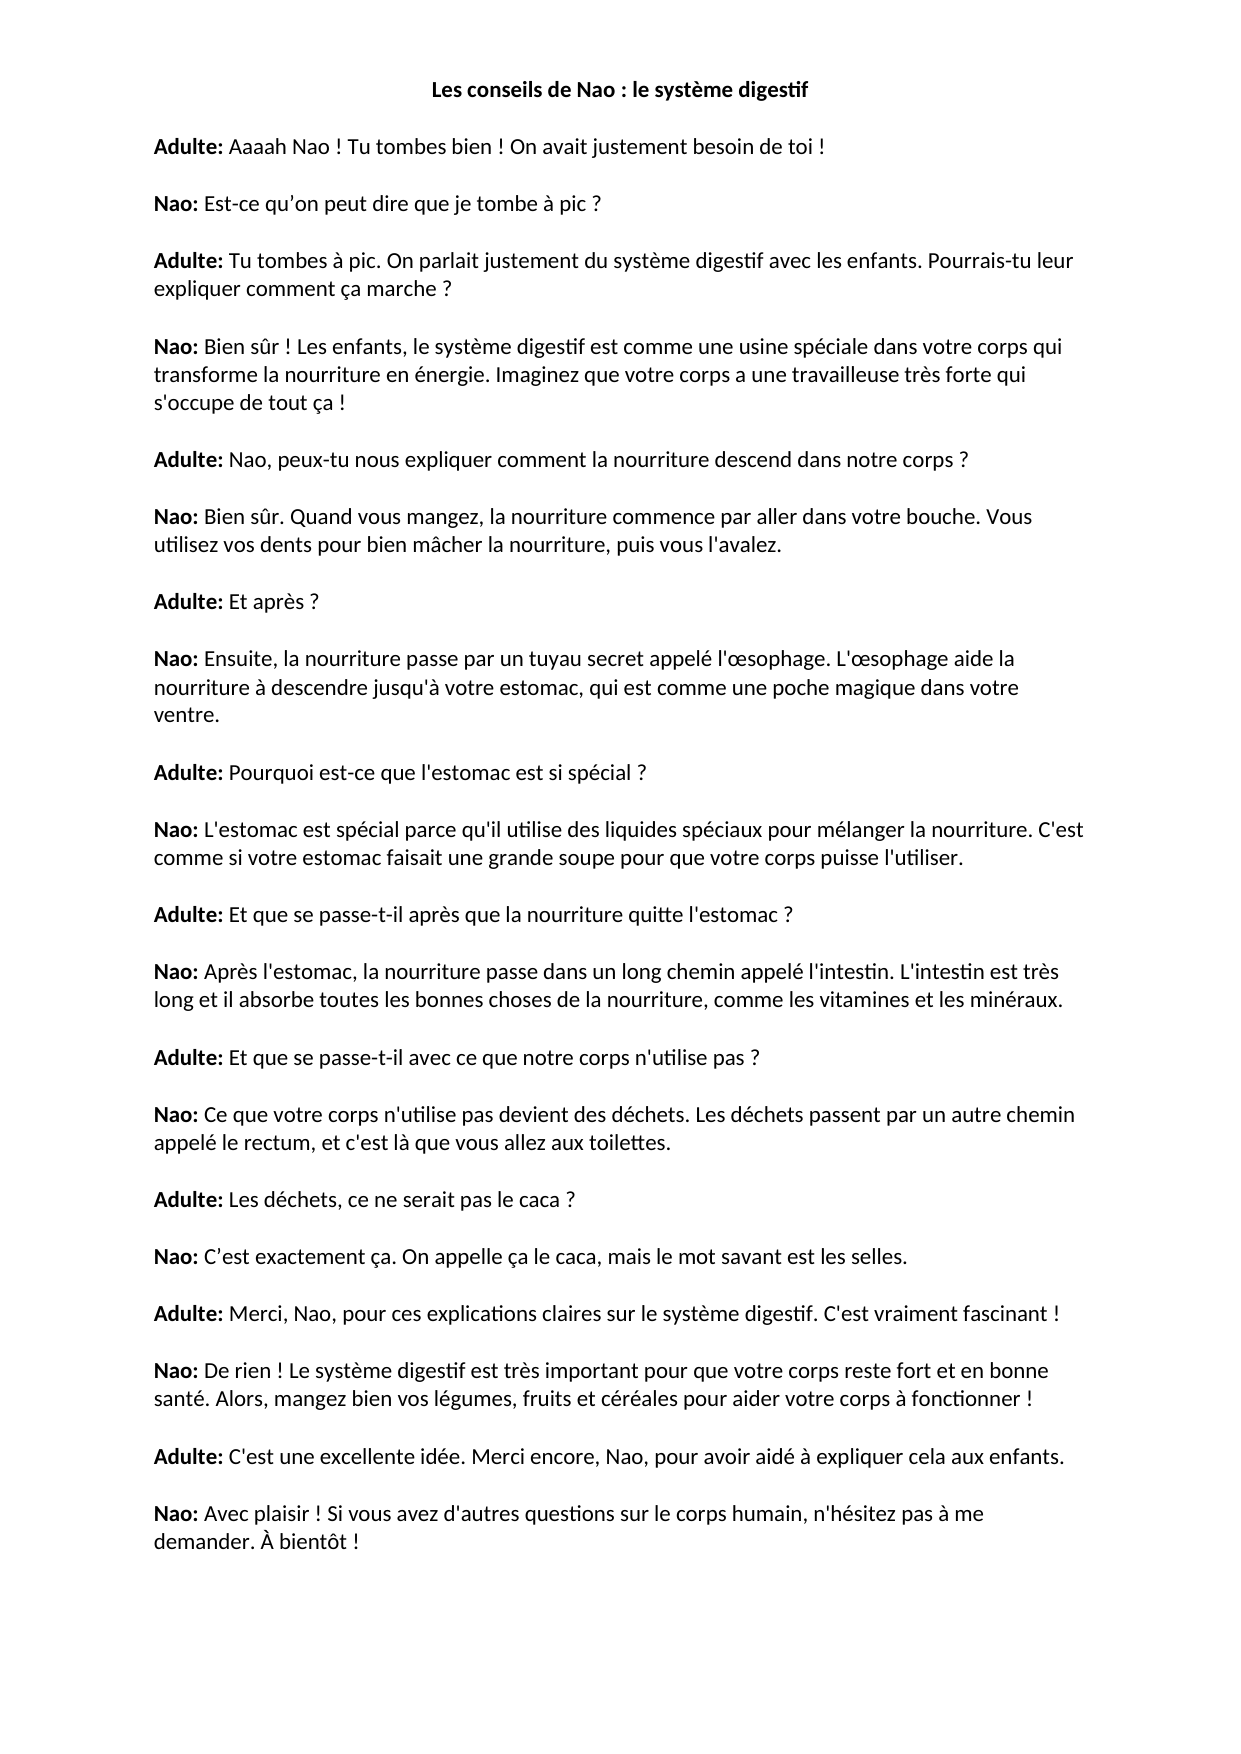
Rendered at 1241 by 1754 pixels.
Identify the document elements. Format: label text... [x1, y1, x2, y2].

text Adulte: Et après ? [153, 587, 1087, 615]
text Adulte: Nao, peux-tu nous expliquer comment la nourriture descend dans notre corps ? [153, 445, 1087, 473]
text Nao: Bien sûr ! Les enfants, le système digestif est comme une usine spéciale dans votre corps qui transforme la nourriture en énergie. Imaginez que votre corps a une travailleuse très forte qui s'occupe de tout ça ! [153, 332, 1087, 416]
text Nao: Ce que votre corps n'utilise pas devient des déchets. Les déchets passent par un autre chemin appelé le rectum, et c'est là que vous allez aux toilettes. [153, 1100, 1087, 1156]
text Les conseils de Nao : le système digestif [153, 75, 1087, 103]
text Adulte: Aaaah Nao ! Tu tombes bien ! On avait justement besoin de toi ! [153, 132, 1087, 160]
text Adulte: Merci, Nao, pour ces explications claires sur le système digestif. C'est vraiment fascinant ! [153, 1299, 1087, 1327]
text Adulte: Et que se passe-t-il après que la nourriture quitte l'estomac ? [153, 900, 1087, 928]
text Adulte: Tu tombes à pic. On parlait justement du système digestif avec les enfants. Pourrais-tu leur expliquer comment ça marche ? [153, 247, 1087, 303]
text Adulte: C'est une excellente idée. Merci encore, Nao, pour avoir aidé à expliquer cela aux enfants. [153, 1442, 1087, 1470]
text Adulte: Pourquoi est-ce que l'estomac est si spécial ? [153, 758, 1087, 786]
text Nao: Est-ce qu’on peut dire que je tombe à pic ? [153, 189, 1087, 217]
text Nao: L'estomac est spécial parce qu'il utilise des liquides spéciaux pour mélanger la nourriture. C'est comme si votre estomac faisait une grande soupe pour que votre corps puisse l'utiliser. [153, 815, 1087, 871]
text Nao: Après l'estomac, la nourriture passe dans un long chemin appelé l'intestin. L'intestin est très long et il absorbe toutes les bonnes choses de la nourriture, comme les vitamines et les minéraux. [153, 957, 1087, 1013]
text Nao: C’est exactement ça. On appelle ça le caca, mais le mot savant est les selles. [153, 1242, 1087, 1270]
text Adulte: Les déchets, ce ne serait pas le caca ? [153, 1185, 1087, 1213]
text Nao: De rien ! Le système digestif est très important pour que votre corps reste fort et en bonne santé. Alors, mangez bien vos légumes, fruits et céréales pour aider votre corps à fonctionner ! [153, 1357, 1087, 1413]
text Nao: Bien sûr. Quand vous mangez, la nourriture commence par aller dans votre bouche. Vous utilisez vos dents pour bien mâcher la nourriture, puis vous l'avalez. [153, 502, 1087, 558]
text Adulte: Et que se passe-t-il avec ce que notre corps n'utilise pas ? [153, 1043, 1087, 1071]
text Nao: Ensuite, la nourriture passe par un tuyau secret appelé l'œsophage. L'œsophage aide la nourriture à descendre jusqu'à votre estomac, qui est comme une poche magique dans votre ventre. [153, 644, 1087, 729]
text Nao: Avec plaisir ! Si vous avez d'autres questions sur le corps humain, n'hésitez pas à me demander. À bientôt ! [153, 1499, 1087, 1555]
